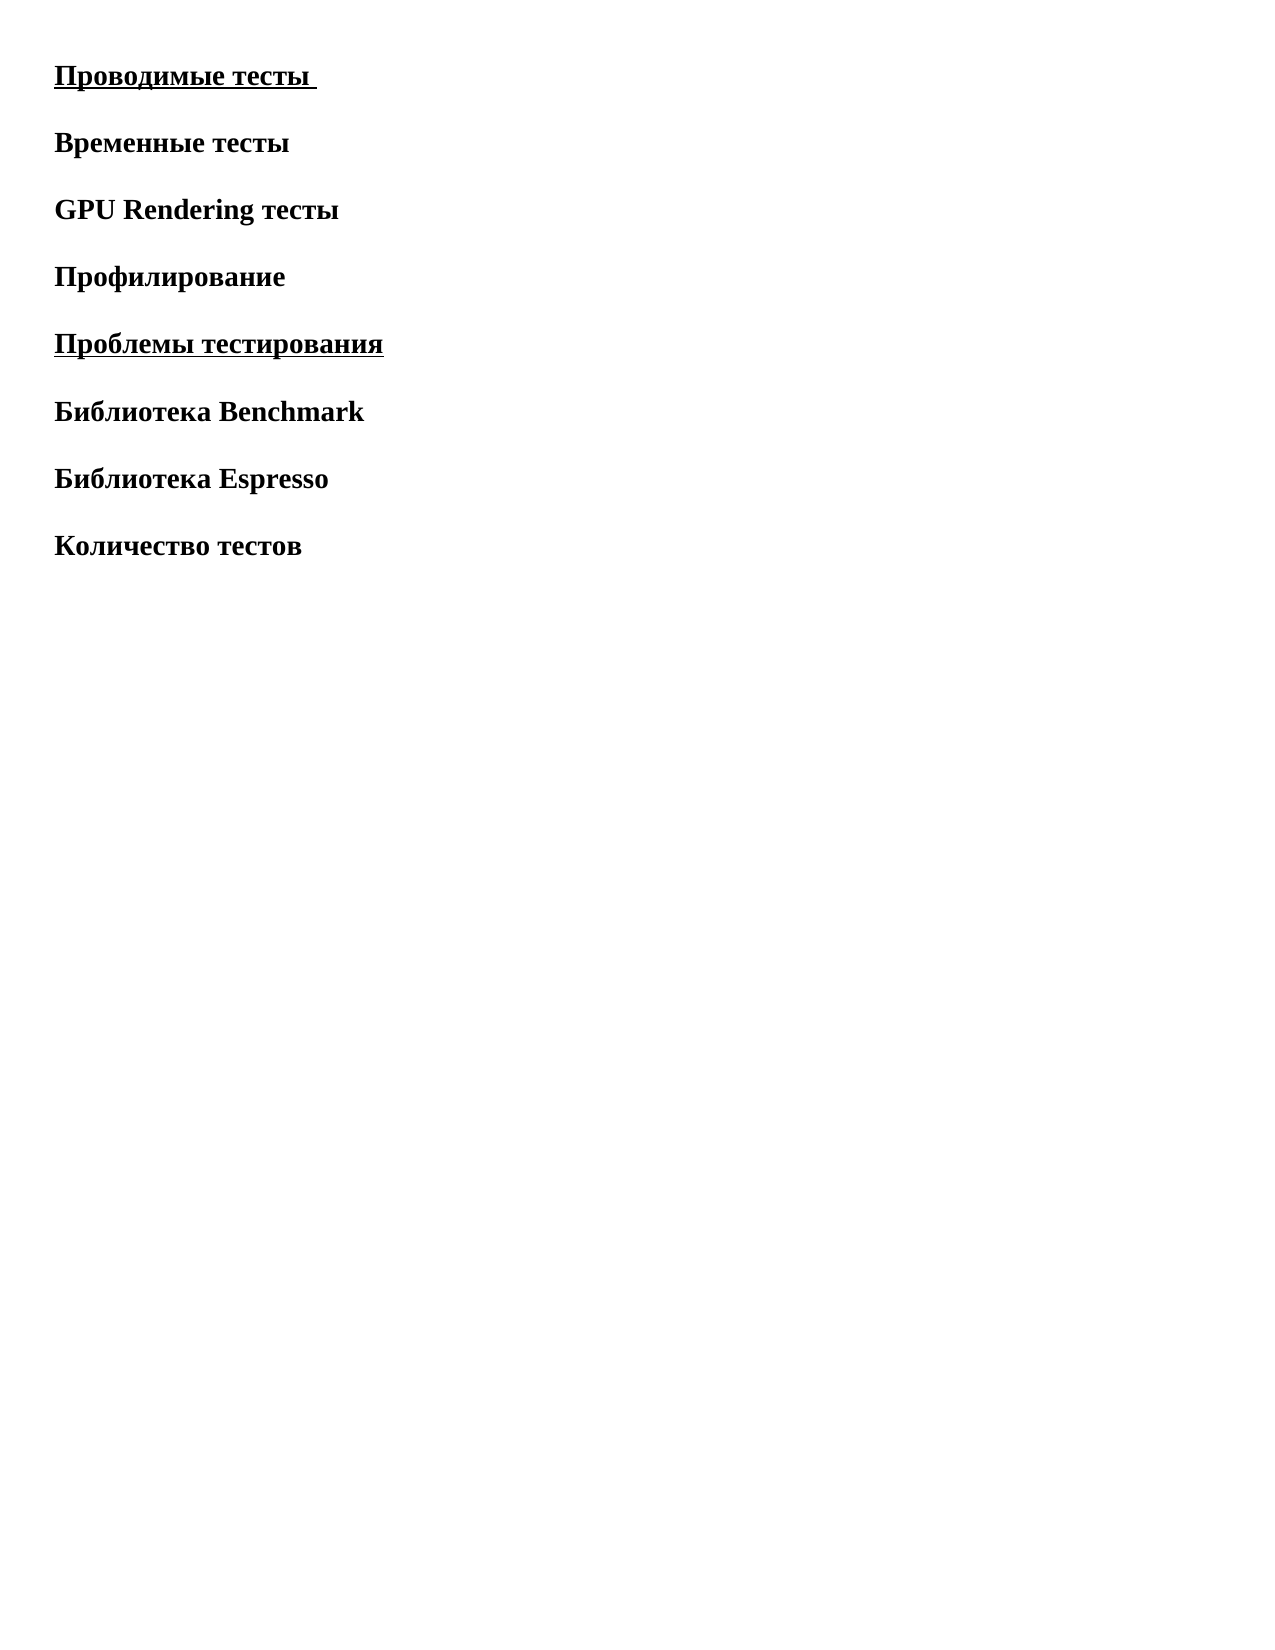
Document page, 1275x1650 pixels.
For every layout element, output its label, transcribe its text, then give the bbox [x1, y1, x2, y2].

text Библиотека Benchmark [54, 394, 1221, 427]
text Проблемы тестирования [54, 327, 1221, 360]
text Проводимые тесты [54, 58, 1221, 92]
text Количество тестов [54, 528, 1221, 561]
text Библиотека Espresso [54, 461, 1221, 494]
text Профилирование [54, 259, 1221, 293]
text GPU Rendering тесты [54, 192, 1221, 226]
text Временные тесты [54, 125, 1221, 159]
